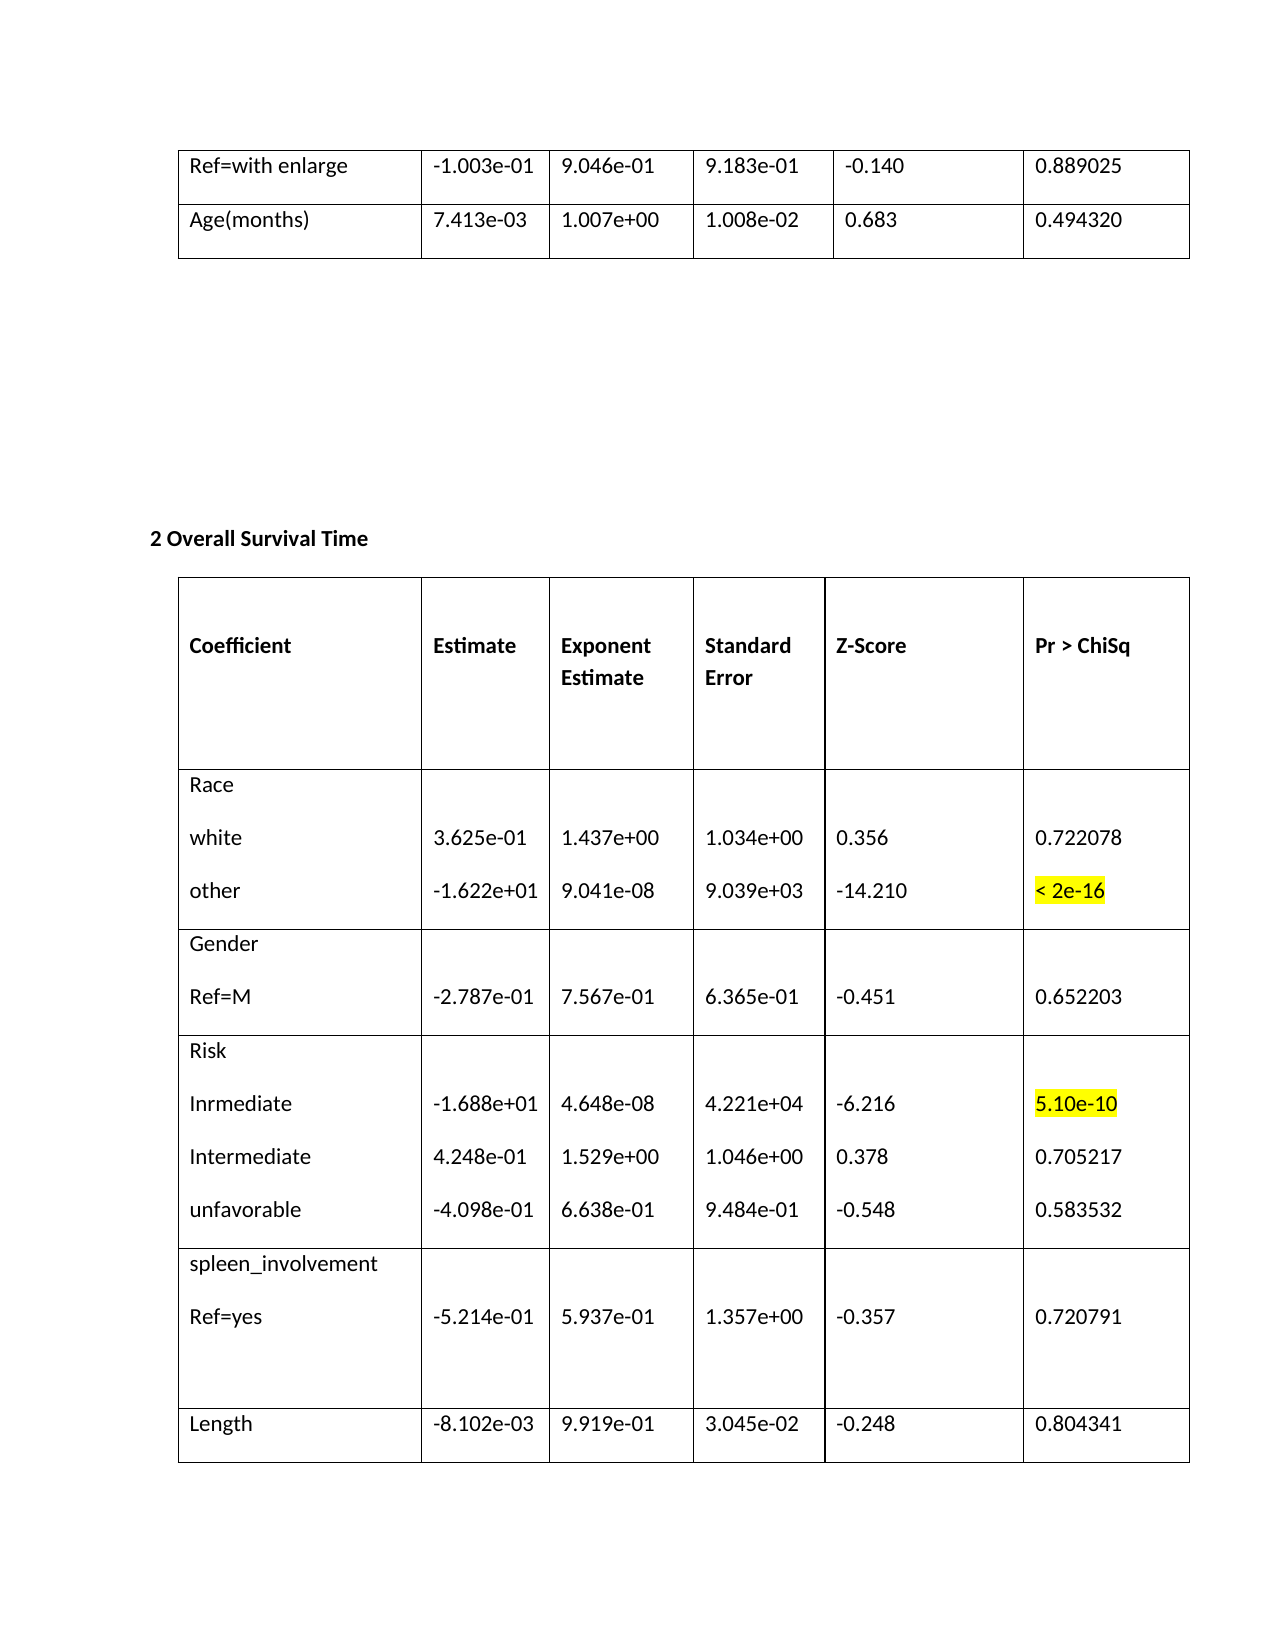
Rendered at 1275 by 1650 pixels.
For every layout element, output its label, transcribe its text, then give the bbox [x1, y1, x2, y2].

table_cell Gender Ref=M [179, 930, 421, 1035]
table_cell 7.413e-03 [422, 205, 549, 257]
table_cell -6.216 0.378 -0.548 [826, 1036, 1023, 1248]
table_cell 1.007e+00 [550, 205, 693, 257]
table_cell -5.214e-01 [422, 1249, 549, 1408]
table_cell -2.787e-01 [422, 930, 549, 1035]
table_cell -0.451 [826, 930, 1023, 1035]
table_header Standard Error [694, 578, 824, 769]
table_cell 4.221e+04 1.046e+00 9.484e-01 [694, 1036, 824, 1248]
table_cell 0.652203 [1024, 930, 1189, 1035]
table_cell 1.357e+00 [694, 1249, 824, 1408]
table_header Exponent Estimate [550, 578, 693, 769]
table_cell 0.889025 [1024, 151, 1189, 204]
table_cell 6.365e-01 [694, 930, 824, 1035]
table_cell 1.034e+00 9.039e+03 [694, 770, 824, 928]
table_cell 9.046e-01 [550, 151, 693, 204]
table_cell 3.625e-01 -1.622e+01 [422, 770, 549, 928]
table_cell 0.722078 < 2e-16 [1024, 770, 1189, 928]
table_cell Length [179, 1409, 421, 1462]
table_cell 7.567e-01 [550, 930, 693, 1035]
table_cell -0.357 [826, 1249, 1023, 1408]
table_cell -8.102e-03 [422, 1409, 549, 1462]
table_cell 0.720791 [1024, 1249, 1189, 1408]
table_cell 9.919e-01 [550, 1409, 693, 1462]
table_cell 0.683 [834, 205, 1023, 257]
table_cell -0.140 [834, 151, 1023, 204]
table_cell 1.437e+00 9.041e-08 [550, 770, 693, 928]
table_cell 9.183e-01 [694, 151, 833, 204]
table_cell 1.008e-02 [694, 205, 833, 257]
table_cell 0.356 -14.210 [826, 770, 1023, 928]
table_cell 5.10e-10 0.705217 0.583532 [1024, 1036, 1189, 1248]
table_cell 0.494320 [1024, 205, 1189, 257]
table_cell 3.045e-02 [694, 1409, 824, 1462]
text 2 Overall Survival Time [150, 524, 1125, 552]
table_header Pr > ChiSq [1024, 578, 1189, 769]
table_cell 0.804341 [1024, 1409, 1189, 1462]
table_cell Risk Inrmediate Intermediate unfavorable [179, 1036, 421, 1248]
table_cell spleen_involvement Ref=yes [179, 1249, 421, 1408]
table_cell Age(months) [179, 205, 421, 257]
table_header Coefficient [179, 578, 421, 769]
table_header Z-Score [826, 578, 1023, 769]
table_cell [179, 151, 421, 204]
table_cell 5.937e-01 [550, 1249, 693, 1408]
table_cell -1.688e+01 4.248e-01 -4.098e-01 [422, 1036, 549, 1248]
table_cell -0.248 [826, 1409, 1023, 1462]
table_cell Race white other [179, 770, 421, 928]
table_cell -1.003e-01 [422, 151, 549, 204]
table_header Estimate [422, 578, 549, 769]
table_cell 4.648e-08 1.529e+00 6.638e-01 [550, 1036, 693, 1248]
